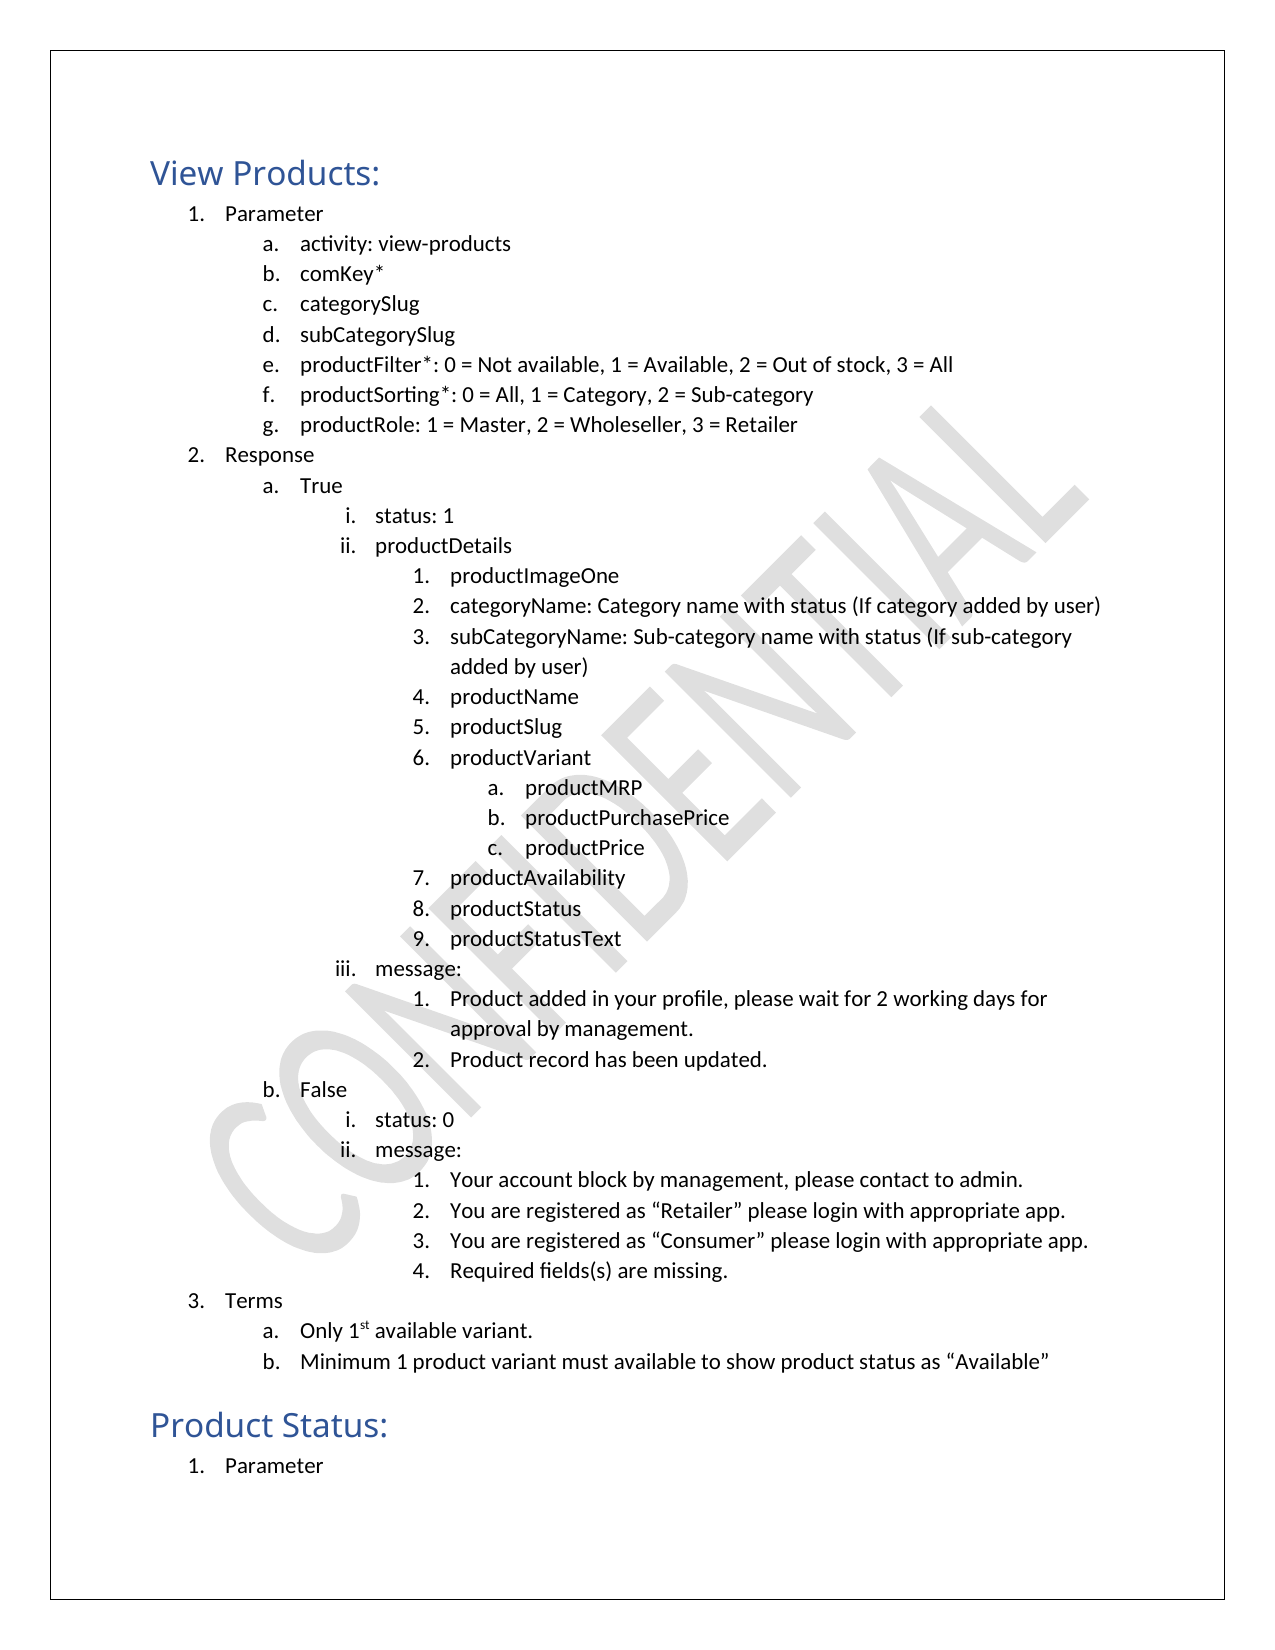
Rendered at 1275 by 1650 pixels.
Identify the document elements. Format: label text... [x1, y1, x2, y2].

list subCategorySlug [262, 320, 1125, 348]
list categoryName: Category name with status (If category added by user) [412, 592, 1125, 620]
list productSorting*: 0 = All, 1 = Category, 2 = Sub-category [262, 380, 1125, 408]
list Required fields(s) are missing. [412, 1256, 1125, 1284]
list productFilter*: 0 = Not available, 1 = Available, 2 = Out of stock, 3 = All [262, 350, 1125, 378]
list You are registered as “Retailer” please login with appropriate app. [412, 1196, 1125, 1224]
list True [262, 471, 1125, 499]
list status: 0 [356, 1105, 1125, 1133]
subtitle View Products: [150, 150, 1125, 195]
list Parameter [187, 199, 1125, 227]
list productAvailability [412, 863, 1125, 892]
list productPrice [487, 833, 1125, 861]
list status: 1 [356, 501, 1125, 529]
list activity: view-products [262, 229, 1125, 257]
list productSlug [412, 712, 1125, 741]
list False [262, 1075, 1125, 1103]
list Terms [187, 1286, 1125, 1314]
list productStatus [412, 894, 1125, 922]
list message: [356, 1135, 1125, 1163]
list subCategoryName: Sub-category name with status (If sub-category added by user) [412, 622, 1125, 680]
list Response [187, 441, 1125, 469]
subtitle Product Status: [150, 1402, 1125, 1447]
list productStatusText [412, 924, 1125, 952]
list Only 1st available variant. [262, 1317, 1125, 1345]
list message: [356, 954, 1125, 982]
list productMRP [487, 773, 1125, 801]
list productName [412, 682, 1125, 710]
list Product record has been updated. [412, 1045, 1125, 1073]
list Parameter [187, 1451, 1125, 1479]
list You are registered as “Consumer” please login with appropriate app. [412, 1226, 1125, 1254]
list productDetails [356, 531, 1125, 559]
list Product added in your profile, please wait for 2 working days for approval by management. [412, 984, 1125, 1043]
list productImageOne [412, 561, 1125, 589]
list productRole: 1 = Master, 2 = Wholeseller, 3 = Retailer [262, 410, 1125, 438]
list comKey* [262, 259, 1125, 287]
list productPurchasePrice [487, 803, 1125, 831]
list Minimum 1 product variant must available to show product status as “Available” [262, 1347, 1125, 1375]
list categorySlug [262, 289, 1125, 318]
list productVariant [412, 743, 1125, 771]
list Your account block by management, please contact to admin. [412, 1166, 1125, 1194]
